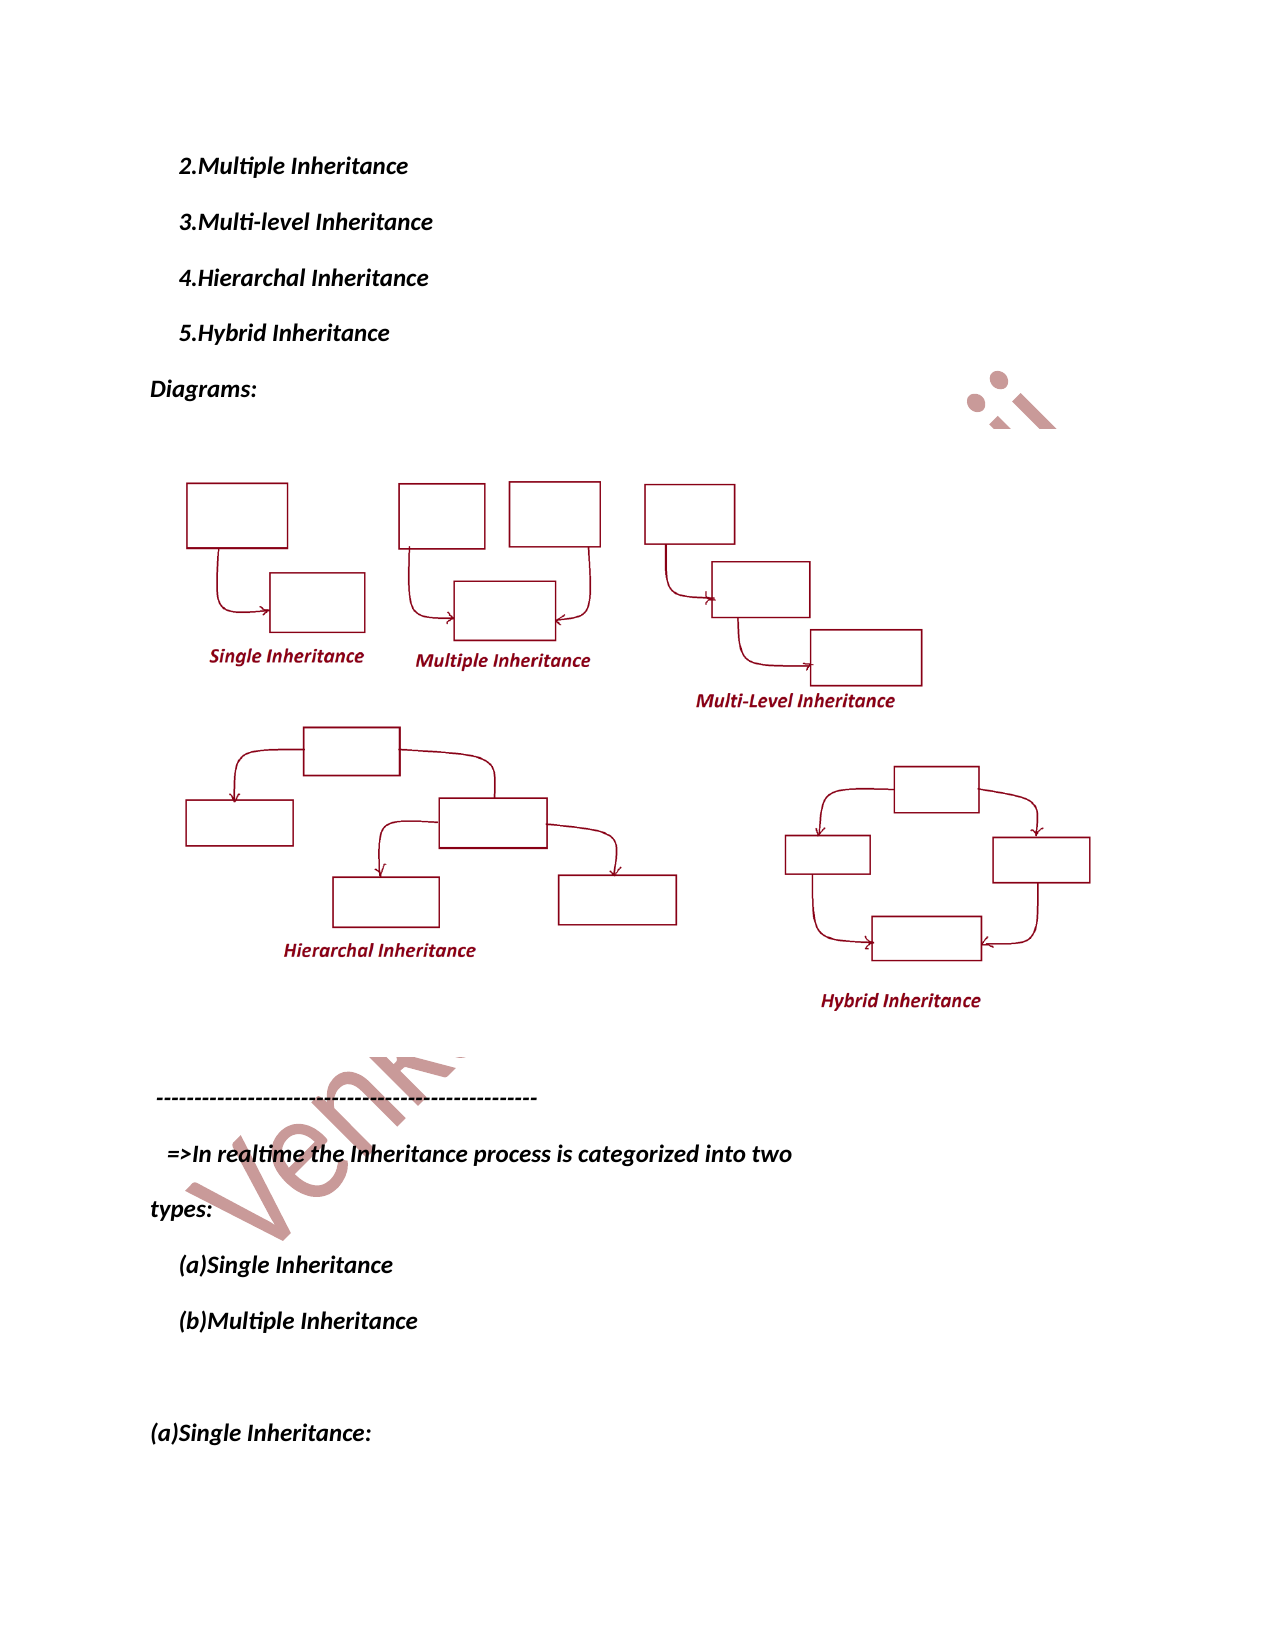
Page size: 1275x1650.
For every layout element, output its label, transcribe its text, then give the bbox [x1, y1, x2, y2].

text (b)Multiple Inheritance [150, 1305, 1125, 1336]
text =>In realtime the Inheritance process is categorized into two [150, 1138, 1125, 1168]
text (a)Single Inheritance: [150, 1417, 1125, 1447]
picture [150, 429, 1124, 1057]
text 4.Hierarchal Inheritance [150, 262, 1125, 292]
text types: [150, 1193, 1125, 1224]
text 3.Multi-level Inheritance [150, 206, 1125, 236]
text Diagrams: [150, 373, 1125, 404]
text 2.Multiple Inheritance [150, 150, 1125, 181]
text -------------------------------------------------- [150, 1082, 1125, 1112]
text 5.Hybrid Inheritance [150, 317, 1125, 348]
text (a)Single Inheritance [150, 1249, 1125, 1280]
